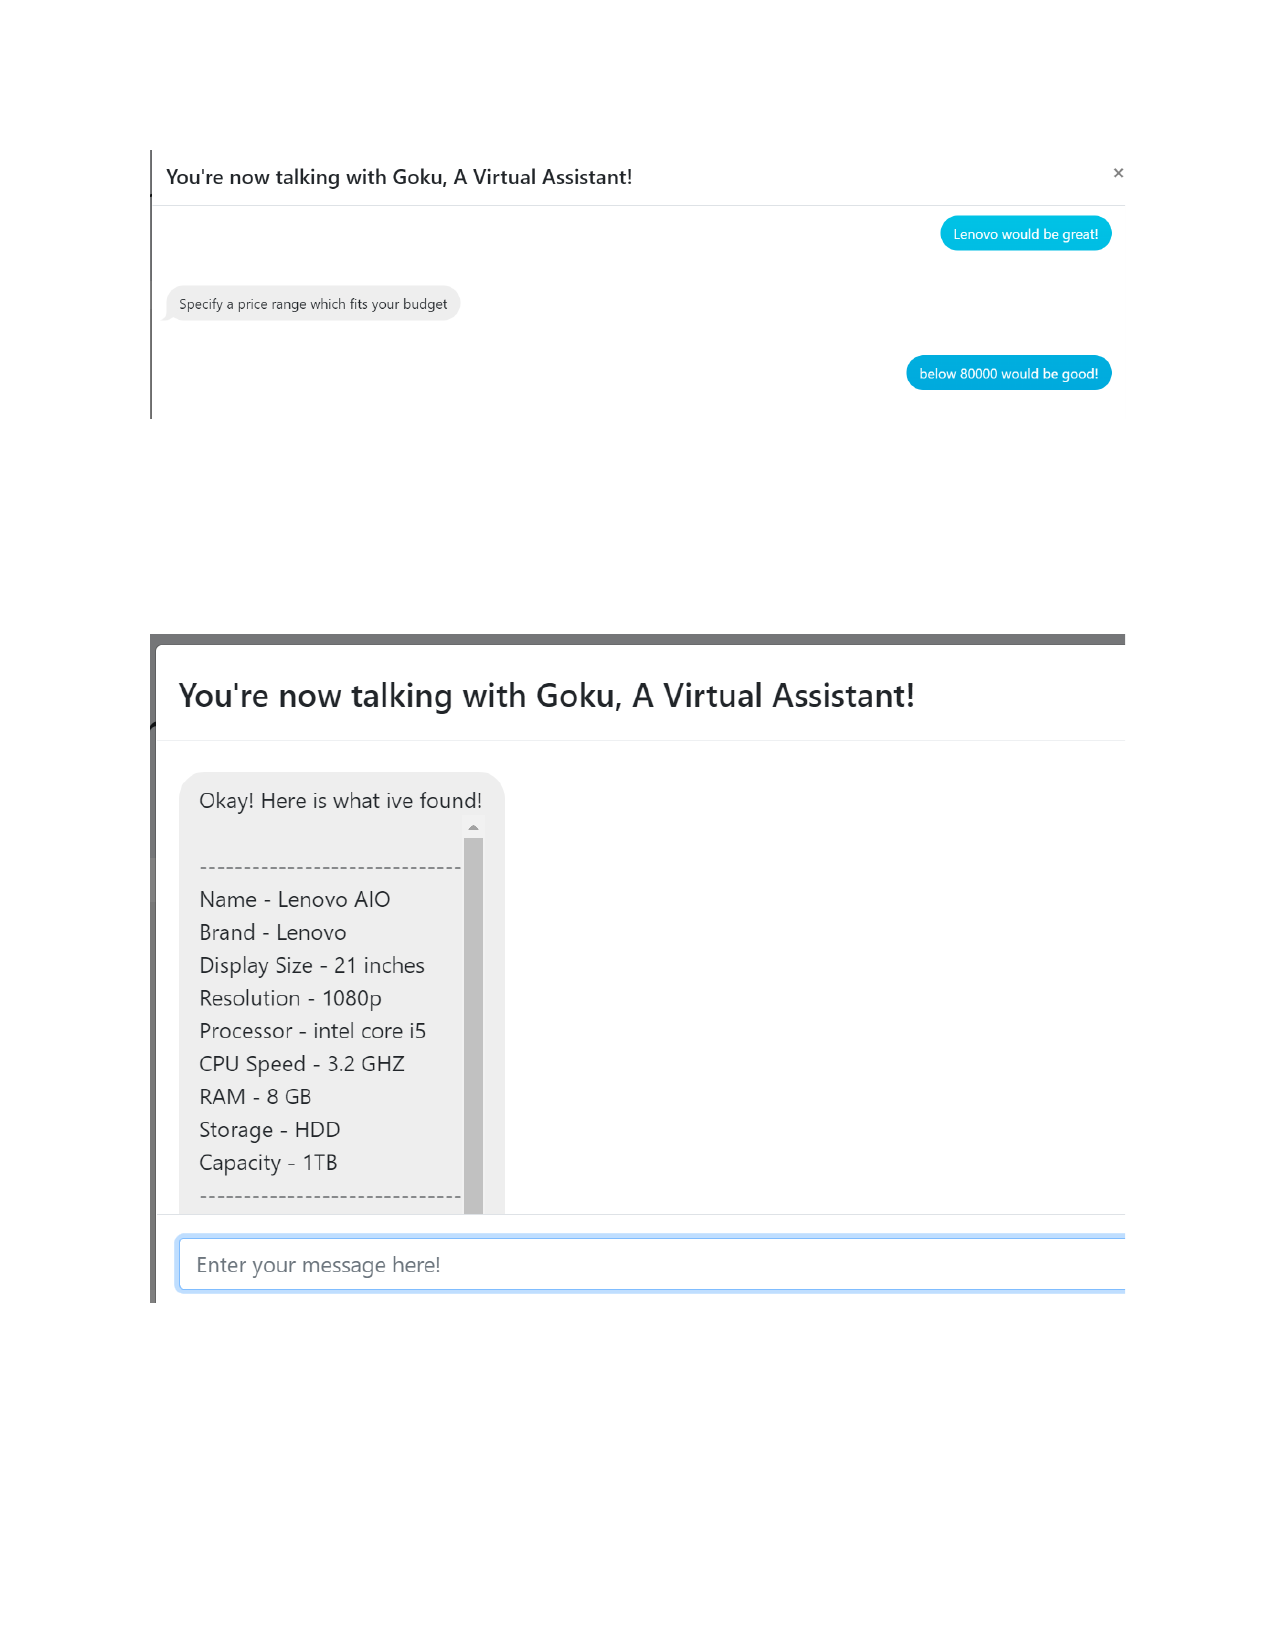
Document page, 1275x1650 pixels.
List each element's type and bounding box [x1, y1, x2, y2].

picture [150, 634, 1125, 1303]
picture [150, 150, 1125, 419]
